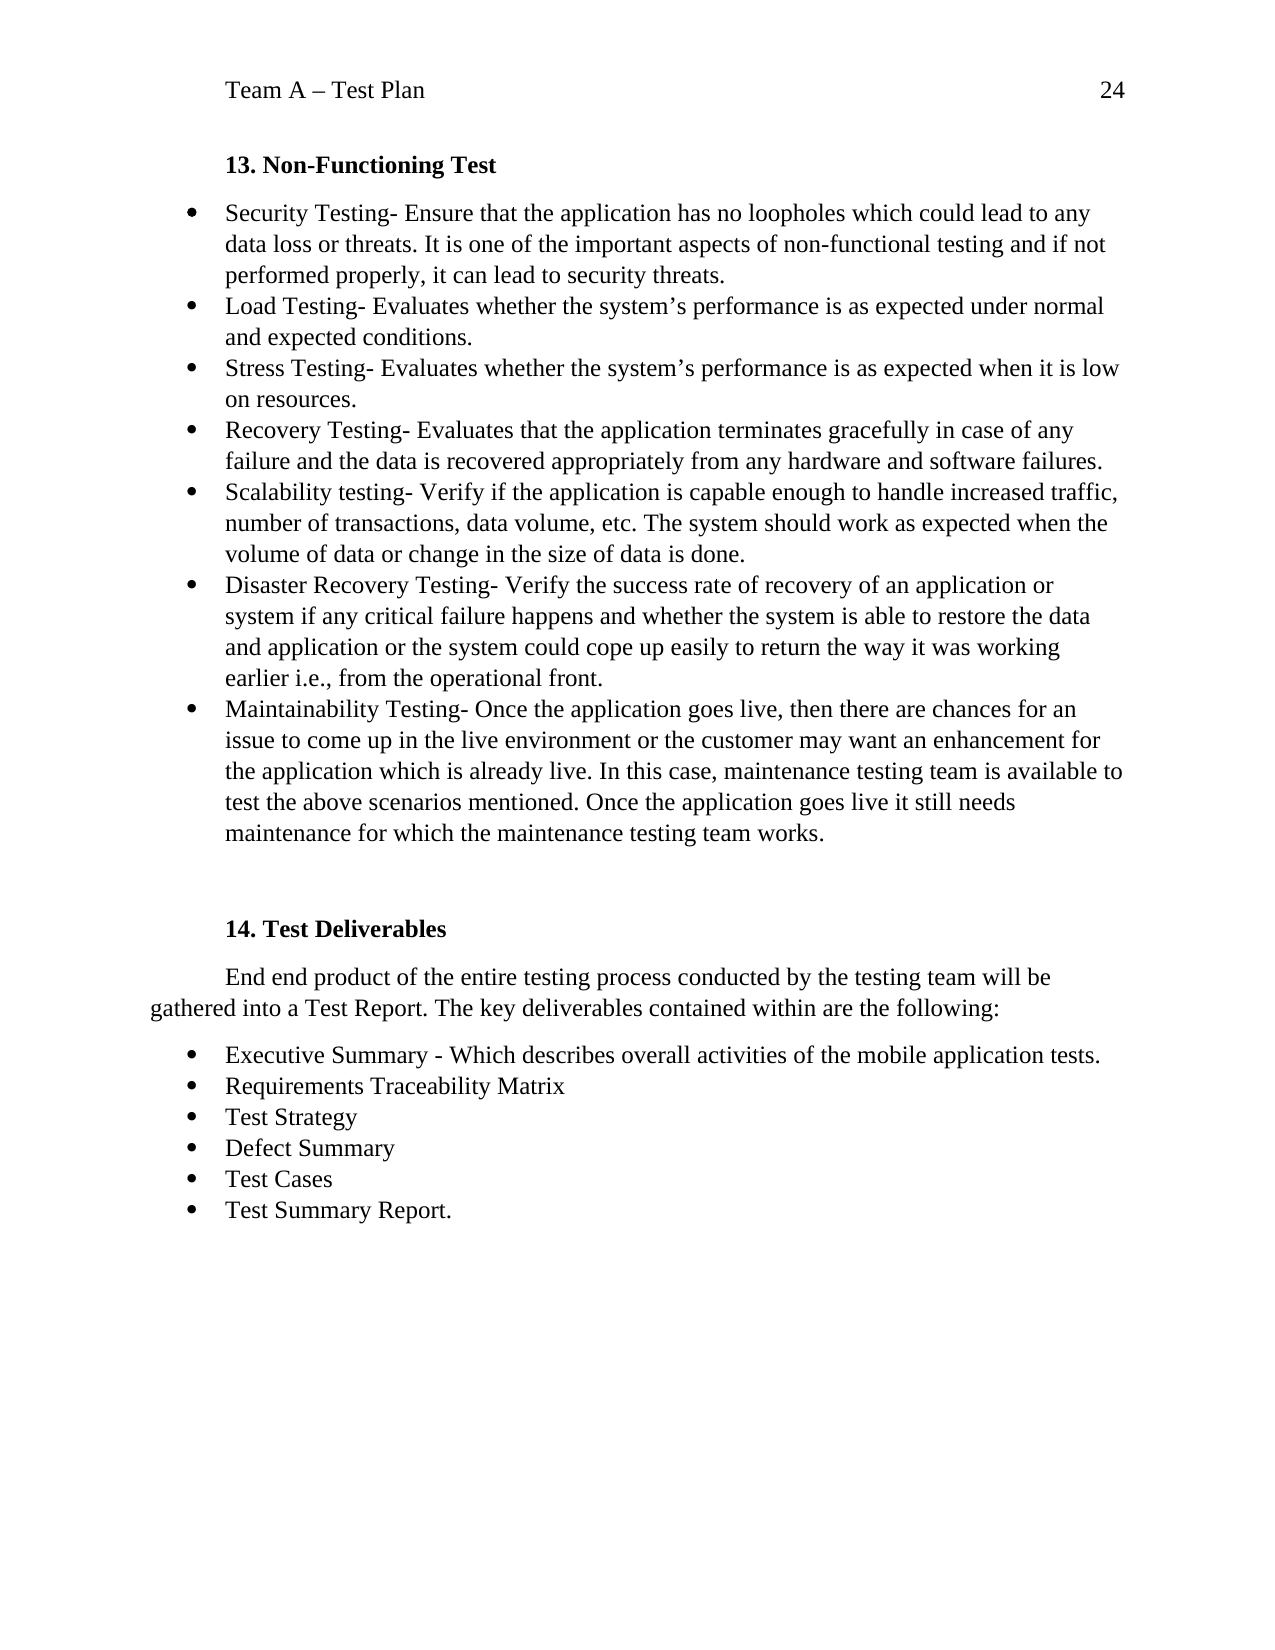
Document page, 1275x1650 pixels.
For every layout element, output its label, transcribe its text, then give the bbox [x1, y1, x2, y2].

subtitle 13. Non-Functioning Test [150, 150, 1125, 179]
subtitle 14. Test Deliverables [150, 914, 1125, 943]
list Load Testing- Evaluates whether the system’s performance is as expected under normal and expected conditions. [187, 291, 1125, 351]
list Defect Summary [187, 1133, 1125, 1162]
list Test Cases [187, 1164, 1125, 1193]
list Scalability testing- Verify if the application is capable enough to handle increased traffic, number of transactions, data volume, etc. The system should work as expected when the volume of data or change in the size of data is done. [187, 477, 1125, 568]
text End end product of the entire testing process conducted by the testing team will be gathered into a Test Report. The key deliverables contained within are the following: [150, 962, 1125, 1021]
list Disaster Recovery Testing- Verify the success rate of recovery of an application or system if any critical failure happens and whether the system is able to restore the data and application or the system could cope up easily to return the way it was working earlier i.e., from the operational front. [187, 570, 1125, 692]
list Recovery Testing- Evaluates that the application terminates gracefully in case of any failure and the data is recovered appropriately from any hardware and software failures. [187, 415, 1125, 475]
list Executive Summary - Which describes overall activities of the mobile application tests. [187, 1040, 1125, 1069]
list Test Summary Report. [187, 1196, 1125, 1224]
list Maintainability Testing- Once the application goes live, then there are chances for an issue to come up in the live environment or the customer may want an enhancement for the application which is already live. In this case, maintenance testing team is available to test the above scenarios mentioned. Once the application goes live it still needs maintenance for which the maintenance testing team works. [187, 694, 1125, 847]
list Requirements Traceability Matrix [187, 1071, 1125, 1100]
list Security Testing- Ensure that the application has no loopholes which could lead to any data loss or threats. It is one of the important aspects of non-functional testing and if not performed properly, it can lead to security threats. [187, 198, 1125, 288]
list Test Strategy [187, 1102, 1125, 1131]
list Stress Testing- Evaluates whether the system’s performance is as expected when it is low on resources. [187, 353, 1125, 413]
